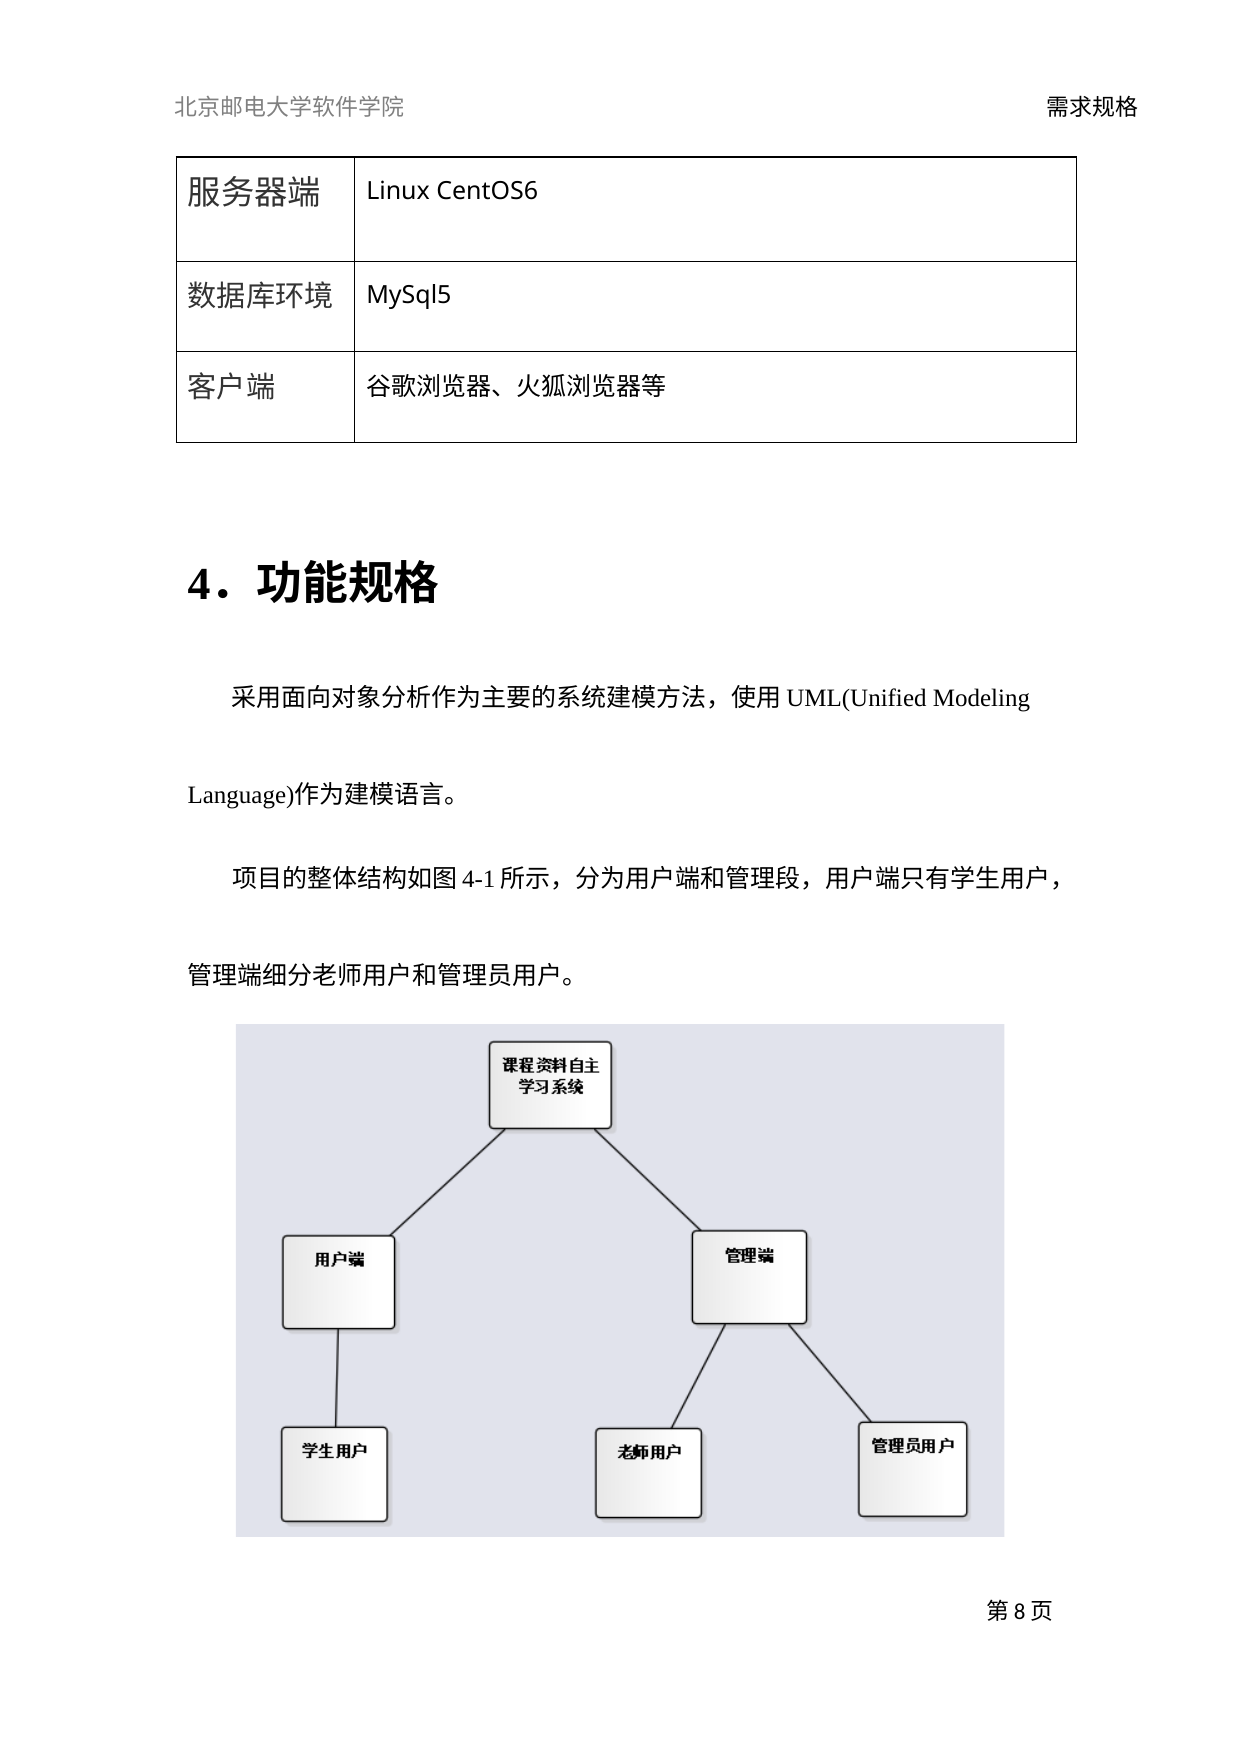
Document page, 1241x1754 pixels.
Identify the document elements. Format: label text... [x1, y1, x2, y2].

table_cell Linux CentOS6 [355, 158, 1076, 261]
table_cell 数据库环境 [177, 262, 354, 351]
table_cell 客户端 [177, 352, 354, 442]
table_cell 服务器端 [177, 158, 354, 261]
table_cell 谷歌浏览器、火狐浏览器等 [355, 352, 1076, 442]
subtitle 4．功能规格 [187, 531, 1053, 628]
table_cell MySql5 [355, 262, 1076, 351]
text 项目的整体结构如图4-1所示，分为用户端和管理段，用户端只有学生用户，管理端细分老师用户和管理员用户。 [187, 844, 1053, 1006]
text 采用面向对象分析作为主要的系统建模方法，使用UML(Unified Modeling Language)作为建模语言。 [187, 663, 1053, 826]
picture [235, 1024, 1005, 1537]
